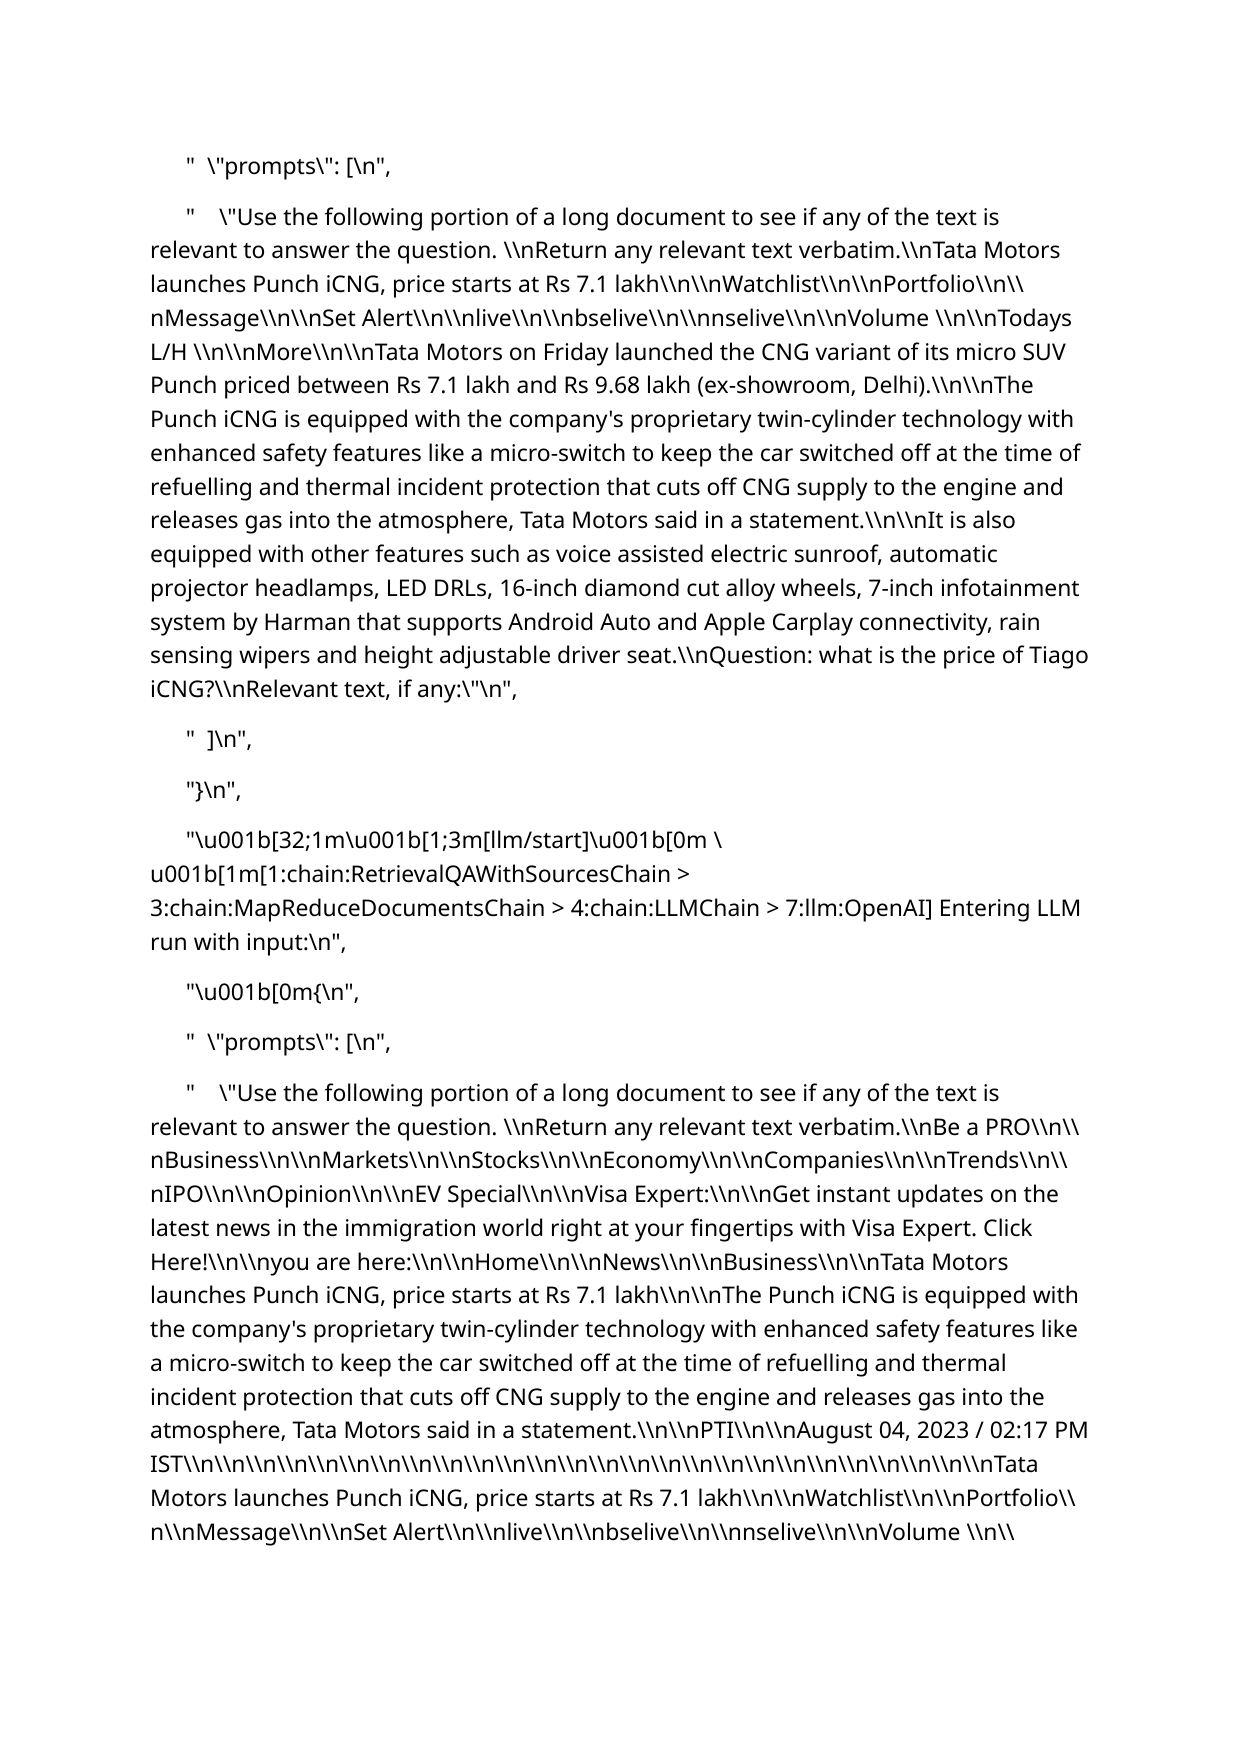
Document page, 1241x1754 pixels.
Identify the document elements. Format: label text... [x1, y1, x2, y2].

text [150, 1077, 1090, 1547]
text " ]\n", [150, 723, 1090, 754]
text "\u001b[0m{\n", [150, 976, 1090, 1007]
text "\u001b[32;1m\u001b[1;3m[llm/start]\u001b[0m \u001b[1m[1:chain:RetrievalQAWithSourcesChain > 3:chain:MapReduceDocumentsChain > 4:chain:LLMChain > 7:llm:OpenAI] Entering LLM run with input:\n", [150, 824, 1090, 957]
text "}\n", [150, 774, 1090, 805]
text " \"prompts\": [\n", [150, 150, 1090, 181]
text " \"prompts\": [\n", [150, 1026, 1090, 1057]
text " \"Use the following portion of a long document to see if any of the text is relevant to answer the question. \\nReturn any relevant text verbatim.\\nTata Motors launches Punch iCNG, price starts at Rs 7.1 lakh\\n\\nWatchlist\\n\\nPortfolio\\n\\nMessage\\n\\nSet Alert\\n\\nlive\\n\\nbselive\\n\\nnselive\\n\\nVolume \\n\\nTodays L/H \\n\\nMore\\n\\nTata Motors on Friday launched the CNG variant of its micro SUV Punch priced between Rs 7.1 lakh and Rs 9.68 lakh (ex-showroom, Delhi).\\n\\nThe Punch iCNG is equipped with the company's proprietary twin-cylinder technology with enhanced safety features like a micro-switch to keep the car switched off at the time of refuelling and thermal incident protection that cuts off CNG supply to the engine and releases gas into the atmosphere, Tata Motors said in a statement.\\n\\nIt is also equipped with other features such as voice assisted electric sunroof, automatic projector headlamps, LED DRLs, 16-inch diamond cut alloy wheels, 7-inch infotainment system by Harman that supports Android Auto and Apple Carplay connectivity, rain sensing wipers and height adjustable driver seat.\\nQuestion: what is the price of Tiago iCNG?\\nRelevant text, if any:\"\n", [150, 200, 1090, 704]
